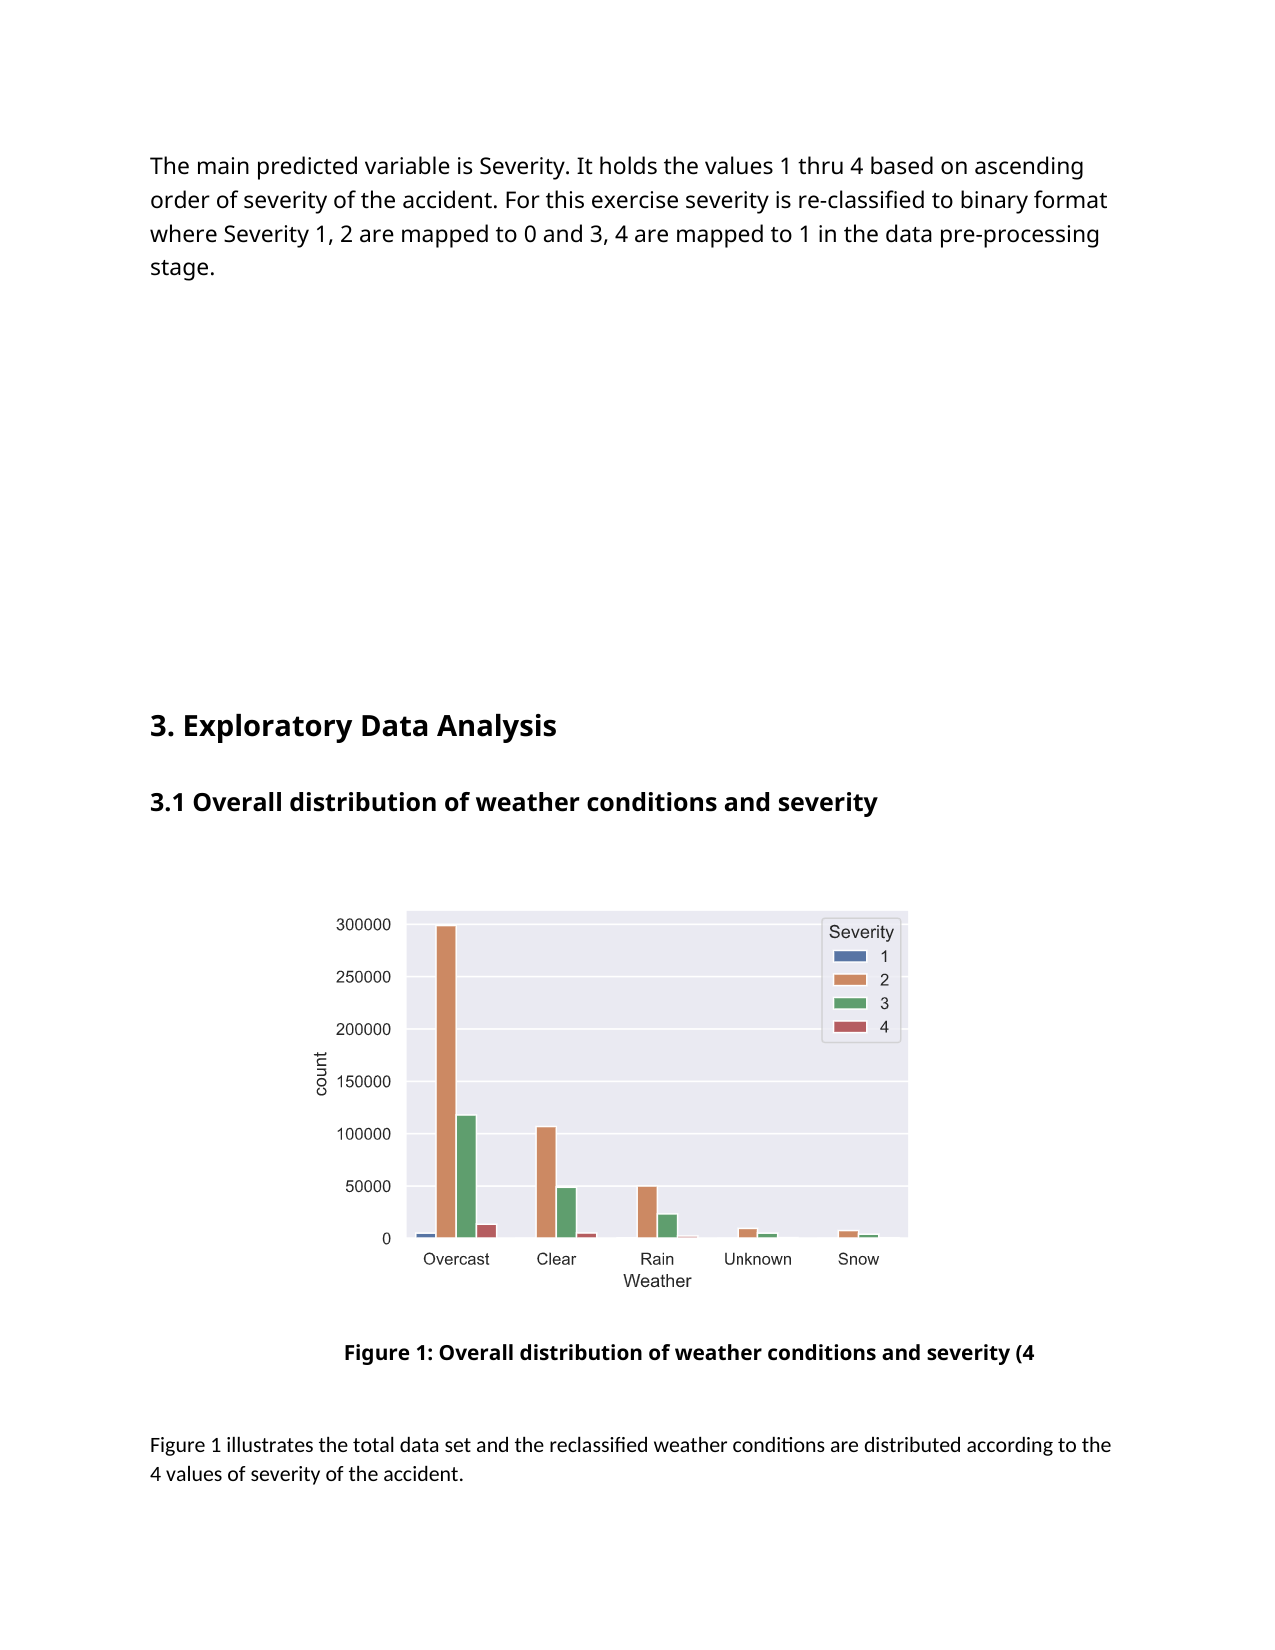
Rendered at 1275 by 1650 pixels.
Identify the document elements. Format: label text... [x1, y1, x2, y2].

text The main predicted variable is Severity. It holds the values 1 thru 4 based on ascending order of severity of the accident. For this exercise severity is re-classified to binary format where Severity 1, 2 are mapped to 0 and 3, 4 are mapped to 1 in the data pre-processing stage. [150, 150, 1125, 282]
picture [282, 903, 967, 1304]
text 3. Exploratory Data Analysis [150, 705, 1125, 745]
text Figure 1 illustrates the total data set and the reclassified weather conditions are distributed according to the 4 values of severity of the accident. [150, 1431, 1125, 1487]
text 3.1 Overall distribution of weather conditions and severity [150, 784, 1125, 818]
